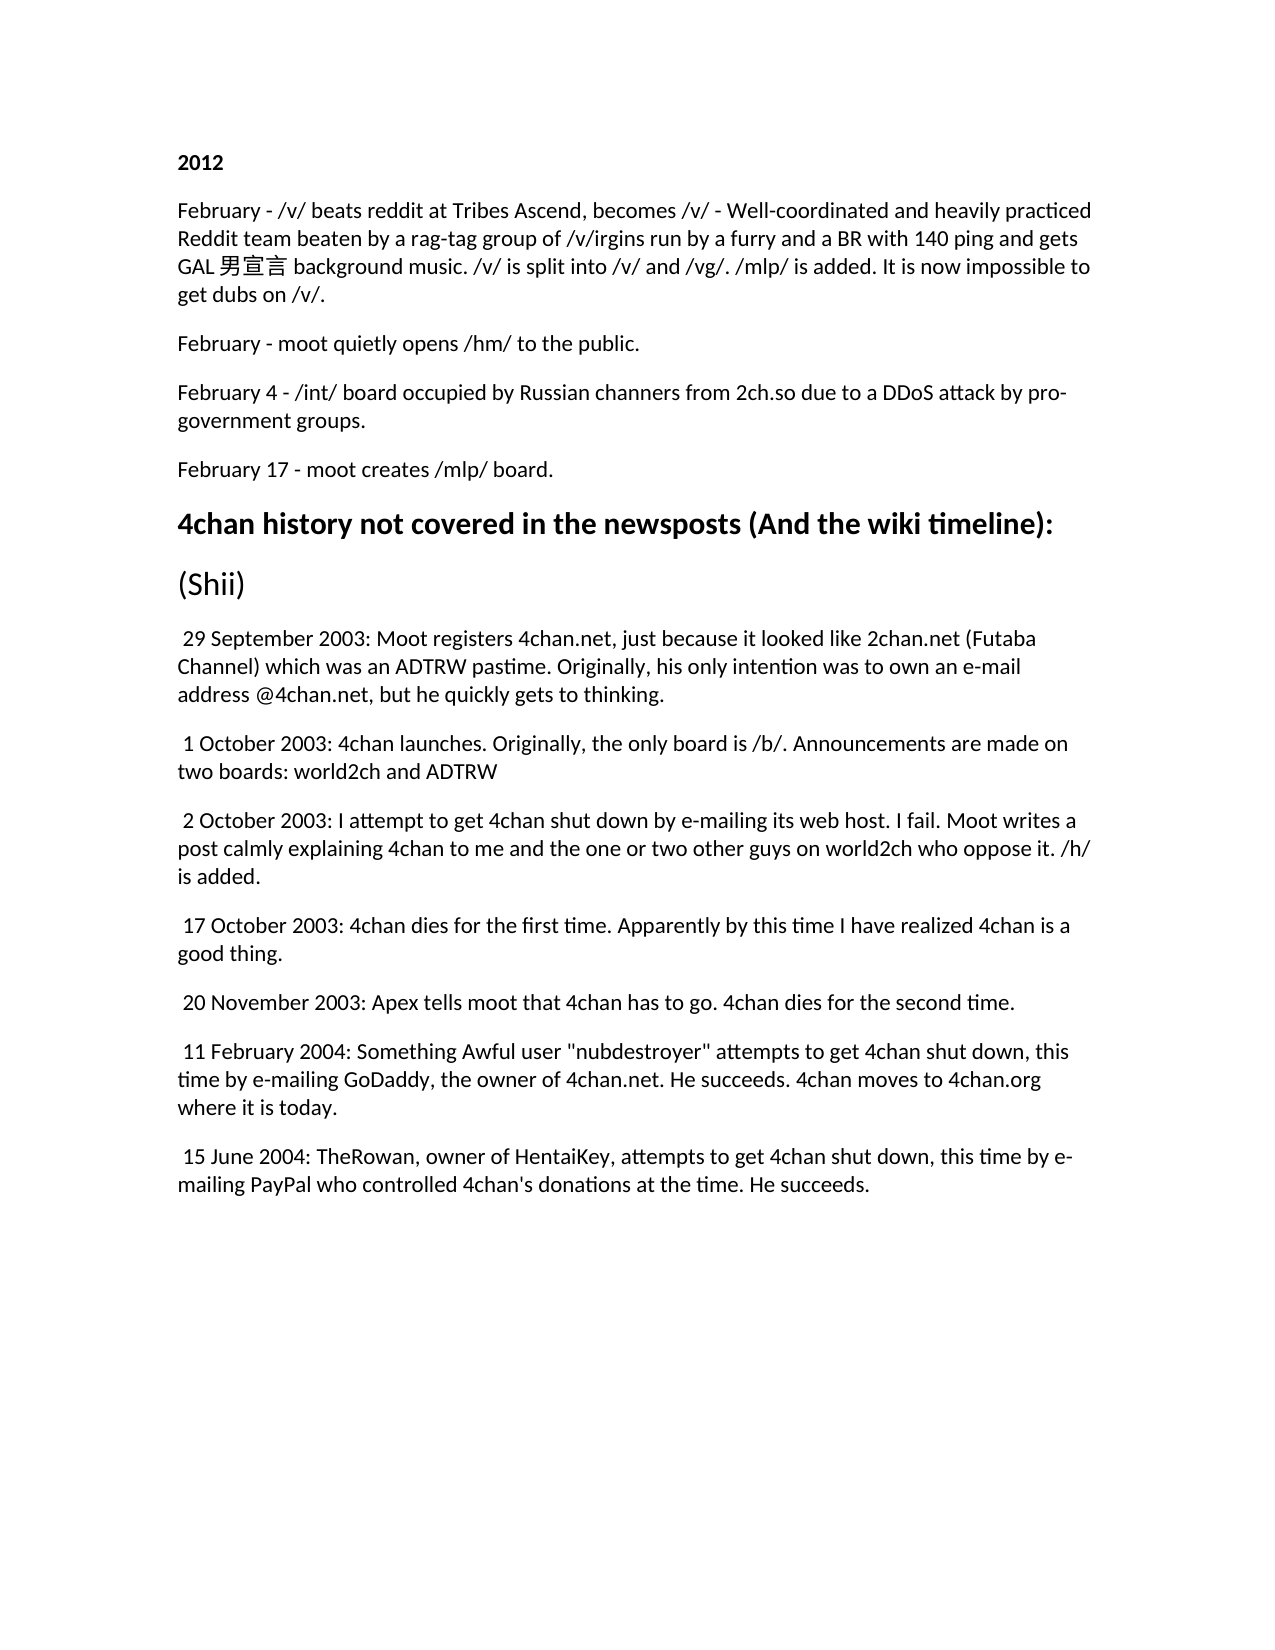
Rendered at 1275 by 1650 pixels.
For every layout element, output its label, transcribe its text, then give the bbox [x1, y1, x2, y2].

text 11 February 2004: Something Awful user "nubdestroyer" attempts to get 4chan shut down, this time by e-mailing GoDaddy, the owner of 4chan.net. He succeeds. 4chan moves to 4chan.org where it is today. [177, 1037, 1098, 1121]
text February 17 - moot creates /mlp/ board. [177, 455, 1098, 483]
text 15 June 2004: TheRowan, owner of HentaiKey, attempts to get 4chan shut down, this time by e-mailing PayPal who controlled 4chan's donations at the time. He succeeds. [177, 1142, 1098, 1198]
text February - /v/ beats reddit at Tribes Ascend, becomes /v/ - Well-coordinated and heavily practiced Reddit team beaten by a rag-tag group of /v/irgins run by a furry and a BR with 140 ping and gets GAL男宣言 background music. /v/ is split into /v/ and /vg/. /mlp/ is added. It is now impossible to get dubs on /v/. [177, 196, 1098, 308]
text 20 November 2003: Apex tells moot that 4chan has to go. 4chan dies for the second time. [177, 988, 1098, 1016]
text 29 September 2003: Moot registers 4chan.net, just because it looked like 2chan.net (Futaba Channel) which was an ADTRW pastime. Originally, his only intention was to own an e-mail address @4chan.net, but he quickly gets to thinking. [177, 624, 1098, 708]
text 2 October 2003: I attempt to get 4chan shut down by e-mailing its web host. I fail. Moot writes a post calmly explaining 4chan to me and the one or two other guys on world2ch who oppose it. /h/ is added. [177, 806, 1098, 890]
text February 4 - /int/ board occupied by Russian channers from 2ch.so due to a DDoS attack by pro-government groups. [177, 378, 1098, 434]
text February - moot quietly opens /hm/ to the public. [177, 329, 1098, 357]
text 1 October 2003: 4chan launches. Originally, the only board is /b/. Announcements are made on two boards: world2ch and ADTRW [177, 729, 1098, 785]
text 4chan history not covered in the newsposts (And the wiki timeline): [177, 504, 1098, 542]
text 2012 [177, 148, 1098, 176]
text (Shii) [177, 563, 1098, 604]
text 17 October 2003: 4chan dies for the first time. Apparently by this time I have realized 4chan is a good thing. [177, 911, 1098, 967]
